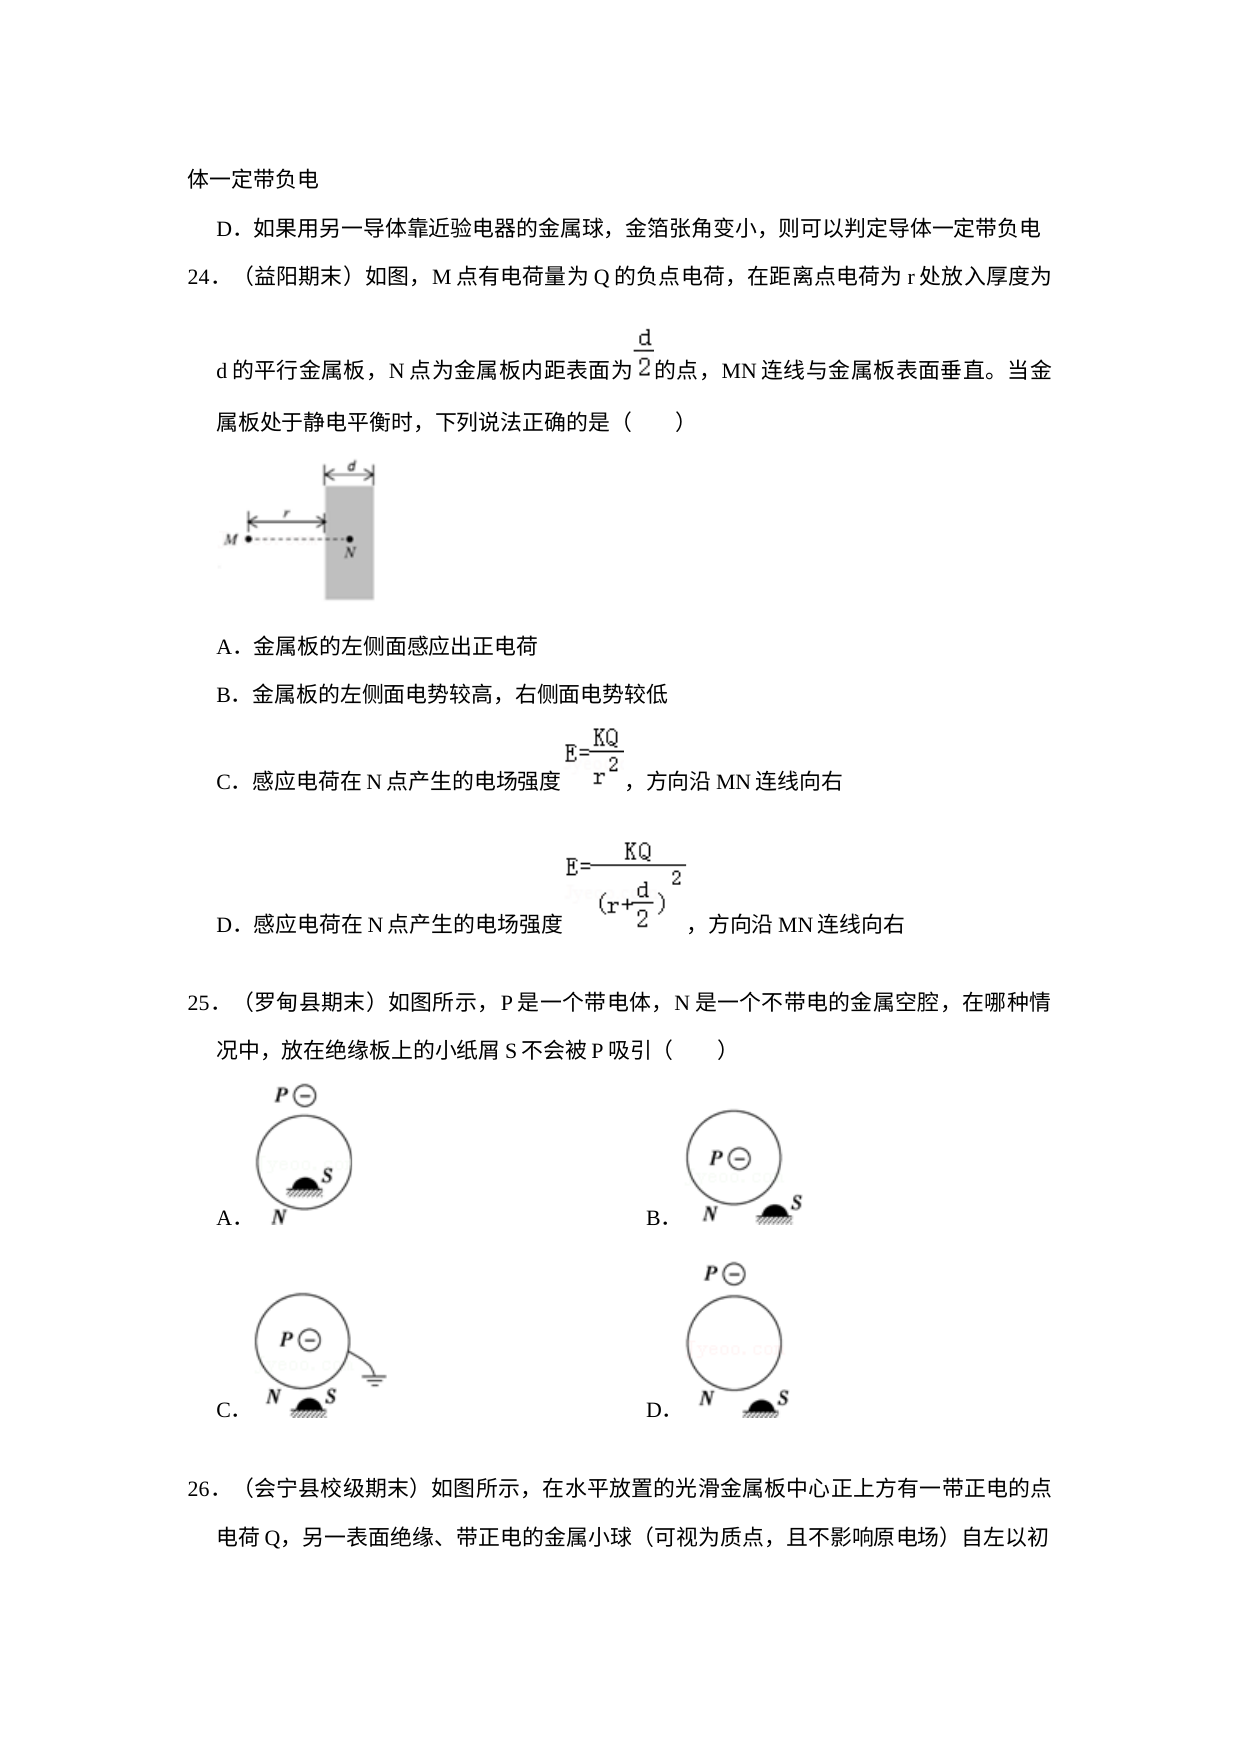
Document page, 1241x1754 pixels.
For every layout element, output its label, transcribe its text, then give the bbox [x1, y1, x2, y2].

picture [561, 725, 624, 789]
picture [562, 838, 687, 932]
text C．感应电荷在N点产生的电场强度，方向沿MN连线向右 [187, 725, 1053, 822]
text B．金属板的左侧面电势较高，右侧面电势较低 [187, 677, 1053, 709]
text C． D． [187, 1259, 1053, 1454]
text D．如果用另一导体靠近验电器的金属球，金箔张角变小，则可以判定导体一定带负电 [187, 210, 1053, 243]
text 24．（益阳期末）如图，M点有电荷量为Q的负点电荷，在距离点电荷为r处放入厚度为d的平行金属板，N点为金属板内距表面为的点，MN连线与金属板表面垂直。当金属板处于静电平衡时，下列说法正确的是（ ） [187, 259, 1053, 437]
text 25．（罗甸县期末）如图所示，P是一个带电体，N是一个不带电的金属空腔，在哪种情况中，放在绝缘板上的小纸屑S不会被P吸引（ ） [187, 984, 1053, 1065]
text A． B． [187, 1081, 1053, 1244]
picture [252, 1290, 387, 1418]
picture [216, 453, 381, 605]
picture [683, 1259, 790, 1418]
text D．感应电荷在N点产生的电场强度，方向沿MN连线向右 [187, 838, 1053, 968]
picture [253, 1081, 353, 1225]
text A．金属板的左侧面感应出正电荷 [187, 628, 1053, 661]
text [187, 1470, 1053, 1552]
picture [682, 1106, 803, 1225]
picture [633, 323, 654, 379]
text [187, 162, 1053, 194]
